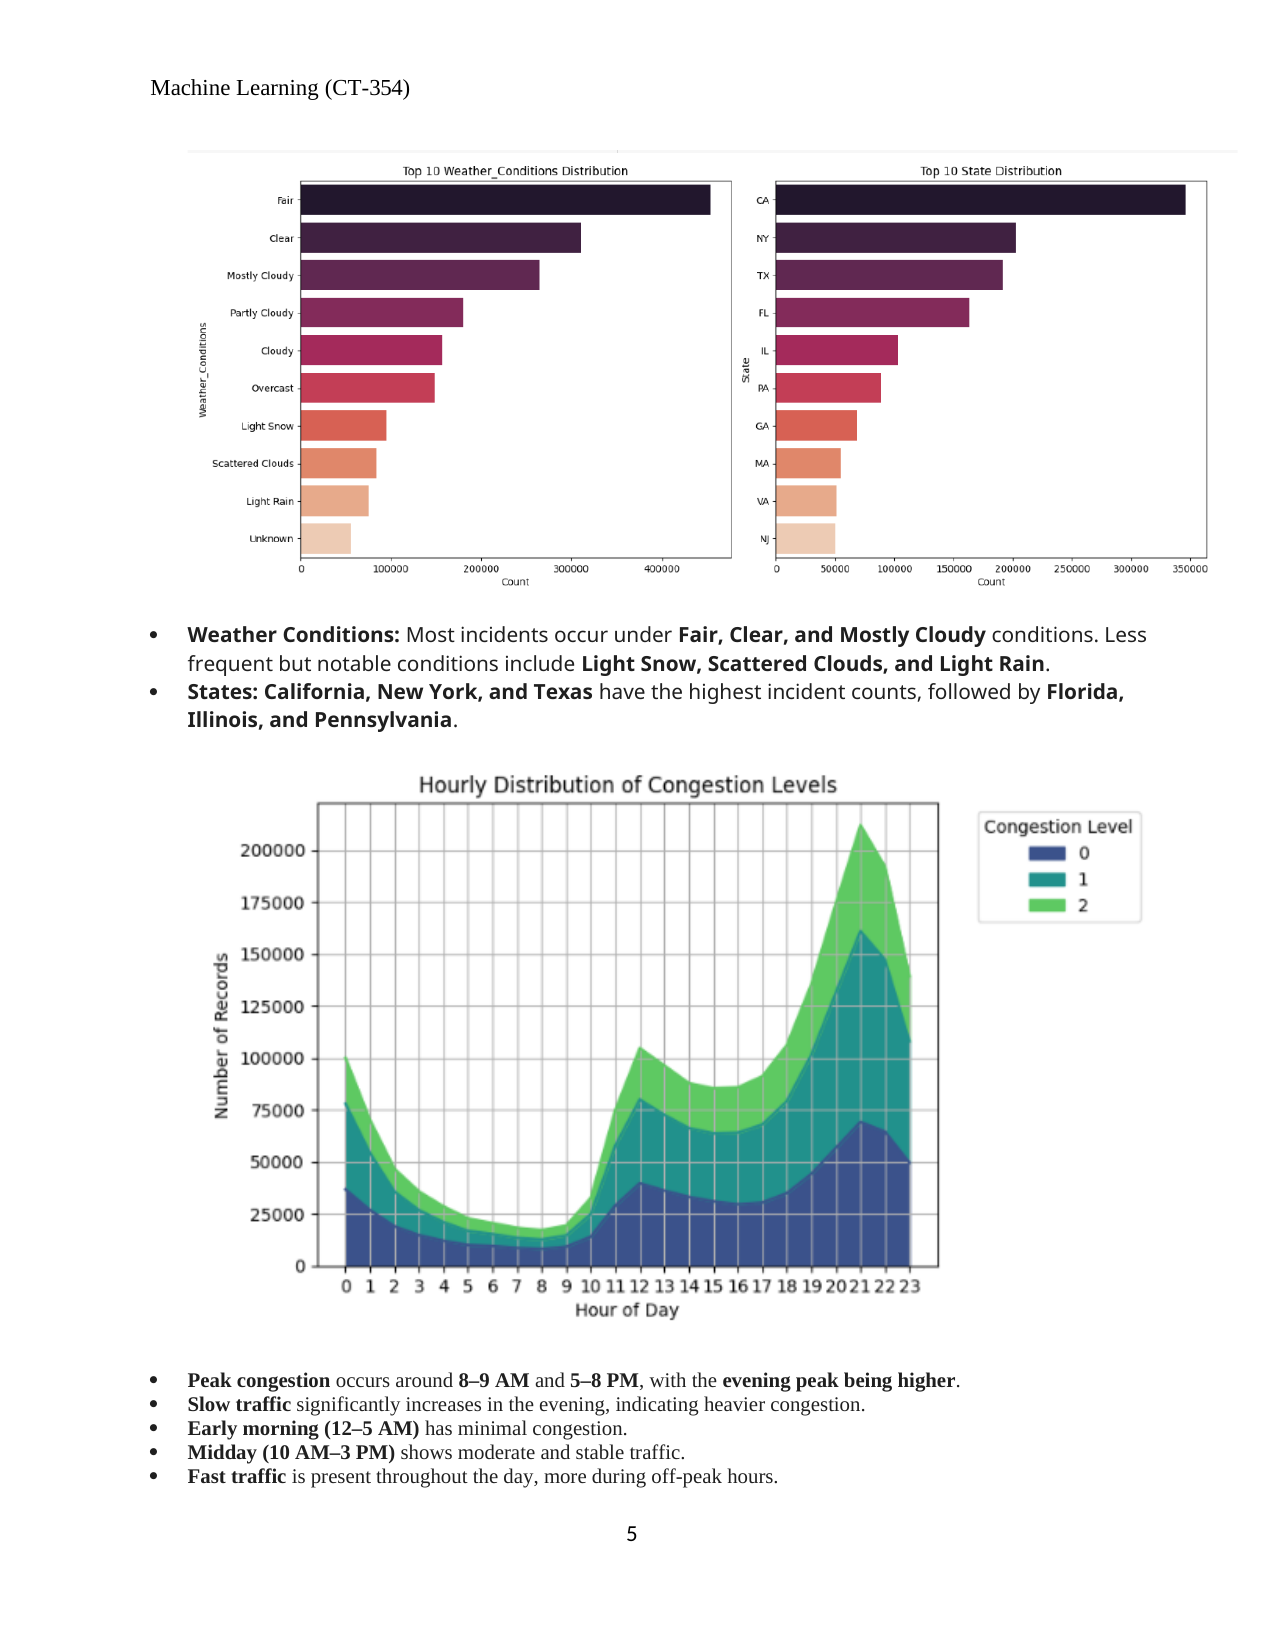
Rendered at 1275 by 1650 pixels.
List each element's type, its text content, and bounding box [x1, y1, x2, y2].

picture [187, 763, 1177, 1339]
list Slow traffic significantly increases in the evening, indicating heavier congestion. [150, 1392, 1162, 1416]
picture [187, 150, 1238, 592]
list Fast traffic is present throughout the day, more during off-peak hours. [150, 1464, 1162, 1488]
list Midday (10 AM–3 PM) shows moderate and stable traffic. [150, 1440, 1162, 1464]
list Early morning (12–5 AM) has minimal congestion. [150, 1416, 1162, 1440]
list Weather Conditions: Most incidents occur under Fair, Clear, and Mostly Cloudy conditions. Less frequent but notable conditions include Light Snow, Scattered Clouds, and Light Rain. [150, 620, 1162, 677]
list Peak congestion occurs around 8–9 AM and 5–8 PM, with the evening peak being higher. [150, 1367, 1162, 1392]
list States: California, New York, and Texas have the highest incident counts, followed by Florida, Illinois, and Pennsylvania. [150, 677, 1162, 734]
